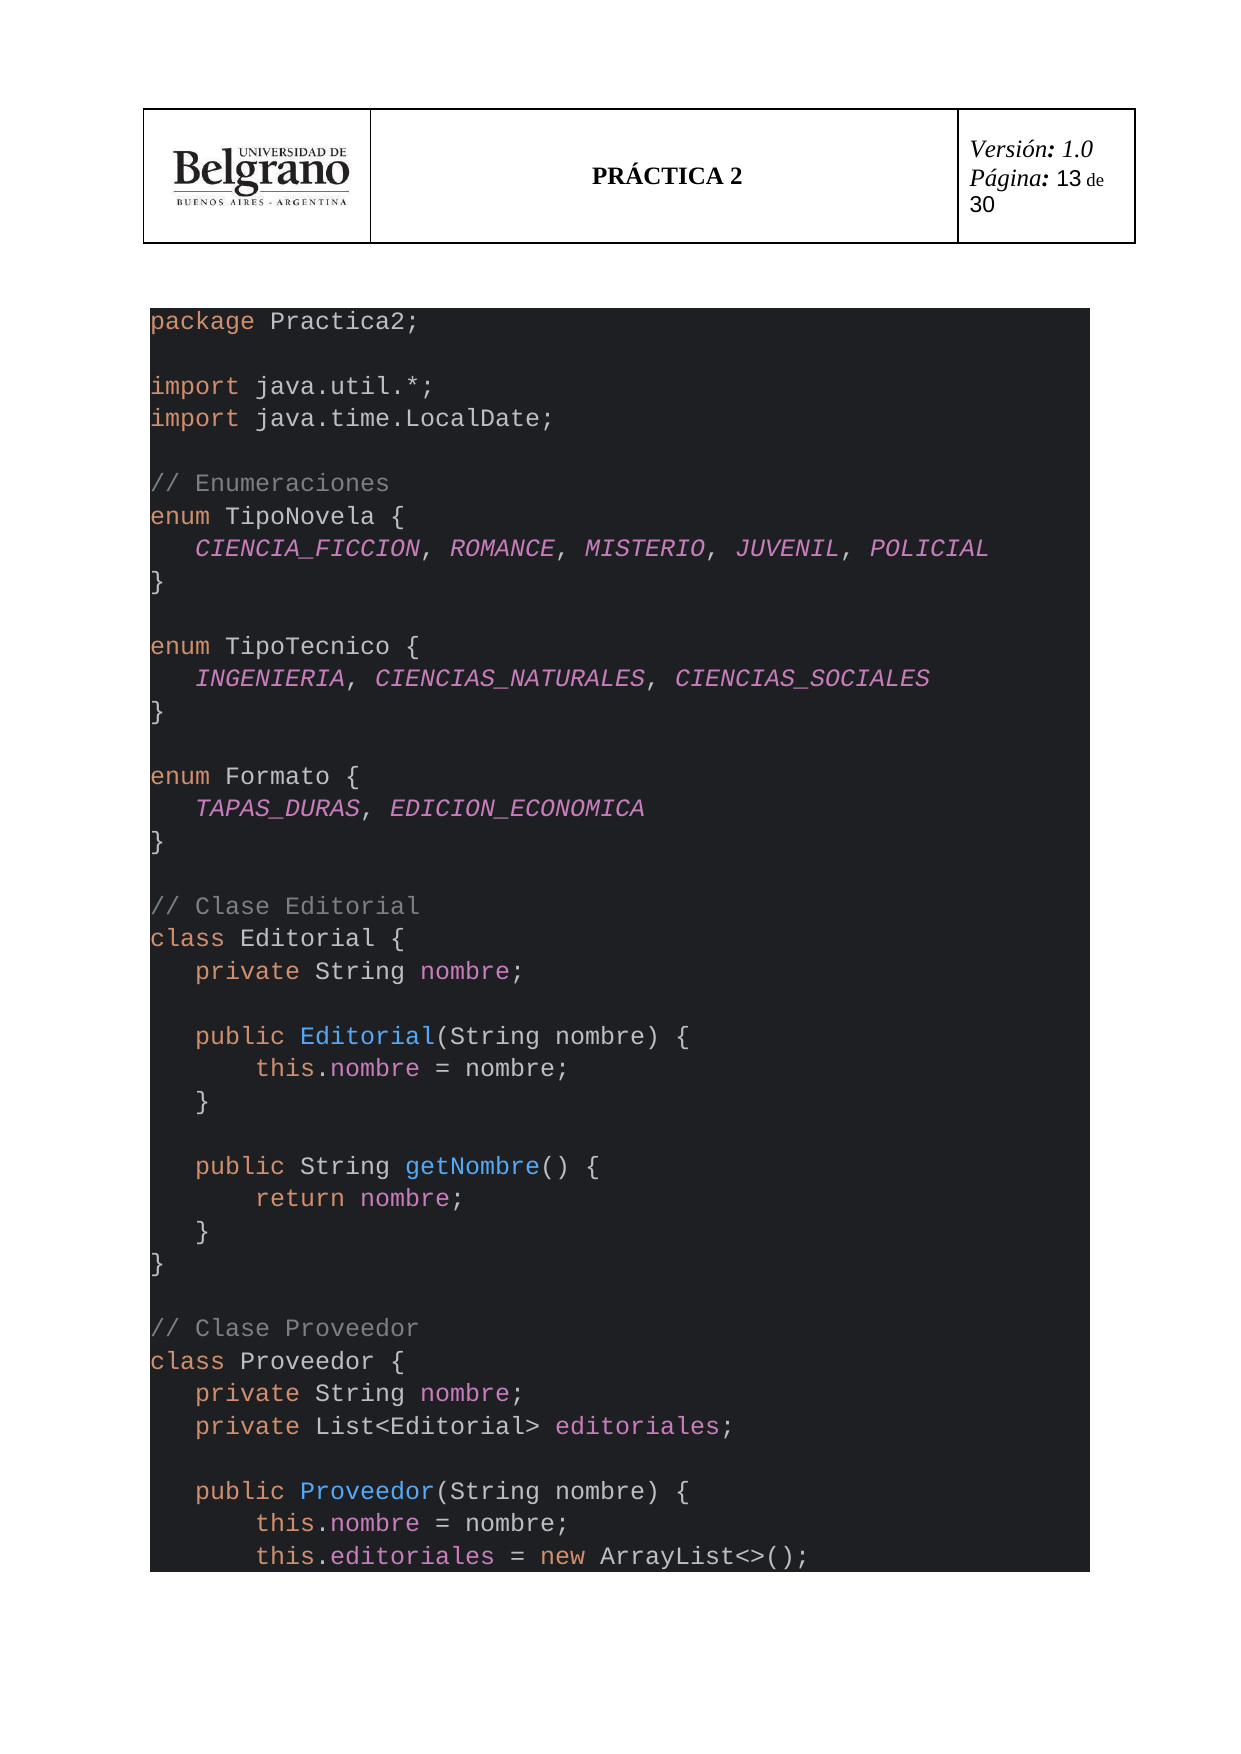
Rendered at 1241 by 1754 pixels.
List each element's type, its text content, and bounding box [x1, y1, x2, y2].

text } [150, 1218, 1090, 1247]
text enum TipoTecnico { [150, 633, 1090, 662]
text this.nombre = nombre; [150, 1511, 1090, 1539]
text CIENCIA_FICCION, ROMANCE, MISTERIO, JUVENIL, POLICIAL [150, 536, 1090, 564]
picture [154, 129, 369, 222]
text private String nombre; [150, 958, 1090, 987]
text } [150, 1088, 1090, 1117]
text this.editoriales = new ArrayList<>(); [150, 1543, 1090, 1572]
text // Enumeraciones [150, 471, 1090, 499]
text import java.util.*; [150, 373, 1090, 402]
text public Editorial(String nombre) { [150, 1023, 1090, 1052]
text // Clase Editorial [150, 893, 1090, 922]
text } [150, 1251, 1090, 1279]
text enum TipoNovela { [150, 503, 1090, 532]
text enum Formato { [150, 763, 1090, 792]
text public String getNombre() { [150, 1153, 1090, 1182]
text } [150, 698, 1090, 727]
text class Proveedor { [150, 1348, 1090, 1377]
text package Practica2; [150, 308, 1090, 337]
text this.nombre = nombre; [150, 1056, 1090, 1084]
text private String nombre; [150, 1381, 1090, 1409]
text public Proveedor(String nombre) { [150, 1478, 1090, 1507]
text class Editorial { [150, 926, 1090, 954]
text TAPAS_DURAS, EDICION_ECONOMICA [150, 796, 1090, 824]
text // Clase Proveedor [150, 1316, 1090, 1344]
text import java.time.LocalDate; [150, 406, 1090, 434]
text return nombre; [150, 1186, 1090, 1214]
text } [150, 568, 1090, 597]
text } [150, 828, 1090, 857]
text private List<Editorial> editoriales; [150, 1413, 1090, 1442]
text INGENIERIA, CIENCIAS_NATURALES, CIENCIAS_SOCIALES [150, 666, 1090, 694]
